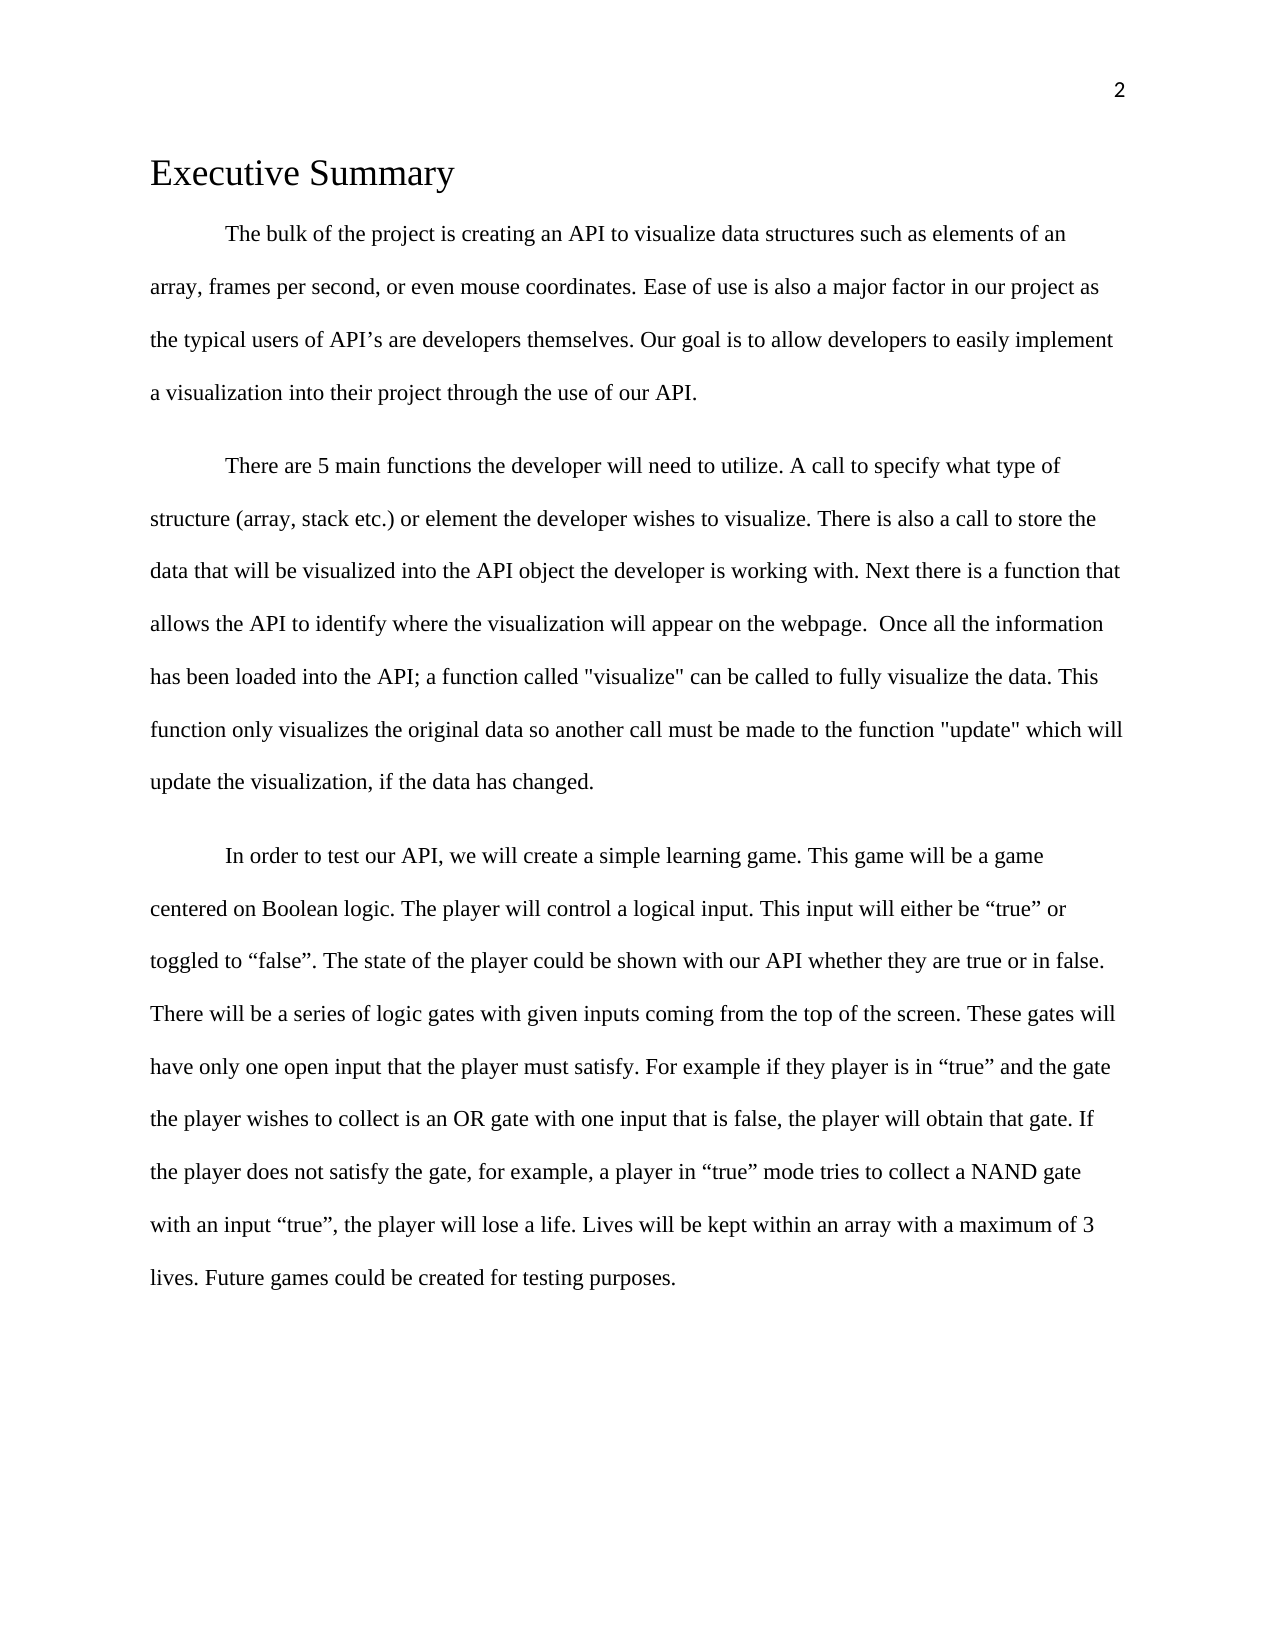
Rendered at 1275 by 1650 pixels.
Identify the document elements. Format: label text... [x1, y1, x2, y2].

text There are 5 main functions the developer will need to utilize. A call to specify what type of structure (array, stack etc.) or element the developer wishes to visualize. There is also a call to store the data that will be visualized into the API object the developer is working with. Next there is a function that allows the API to identify where the visualization will appear on the webpage. Once all the information has been loaded into the API; a function called "visualize" can be called to fully visualize the data. This function only visualizes the original data so another call must be made to the function "update" which will update the visualization, if the data has changed. [150, 452, 1125, 795]
text Executive Summary [150, 150, 1125, 193]
text The bulk of the project is creating an API to visualize data structures such as elements of an array, frames per second, or even mouse coordinates. Ease of use is also a major factor in our project as the typical users of API’s are developers themselves. Our goal is to allow developers to easily implement a visualization into their project through the use of our API. [150, 220, 1125, 405]
text In order to test our API, we will create a simple learning game. This game will be a game centered on Boolean logic. The player will control a logical input. This input will either be “true” or toggled to “false”. The state of the player could be shown with our API whether they are true or in false. There will be a series of logic gates with given inputs coming from the top of the screen. These gates will have only one open input that the player must satisfy. For example if they player is in “true” and the gate the player wishes to collect is an OR gate with one input that is false, the player will obtain that gate. If the player does not satisfy the gate, for example, a player in “true” mode tries to collect a NAND gate with an input “true”, the player will lose a life. Lives will be kept within an array with a maximum of 3 lives. Future games could be created for testing purposes. [150, 842, 1125, 1290]
